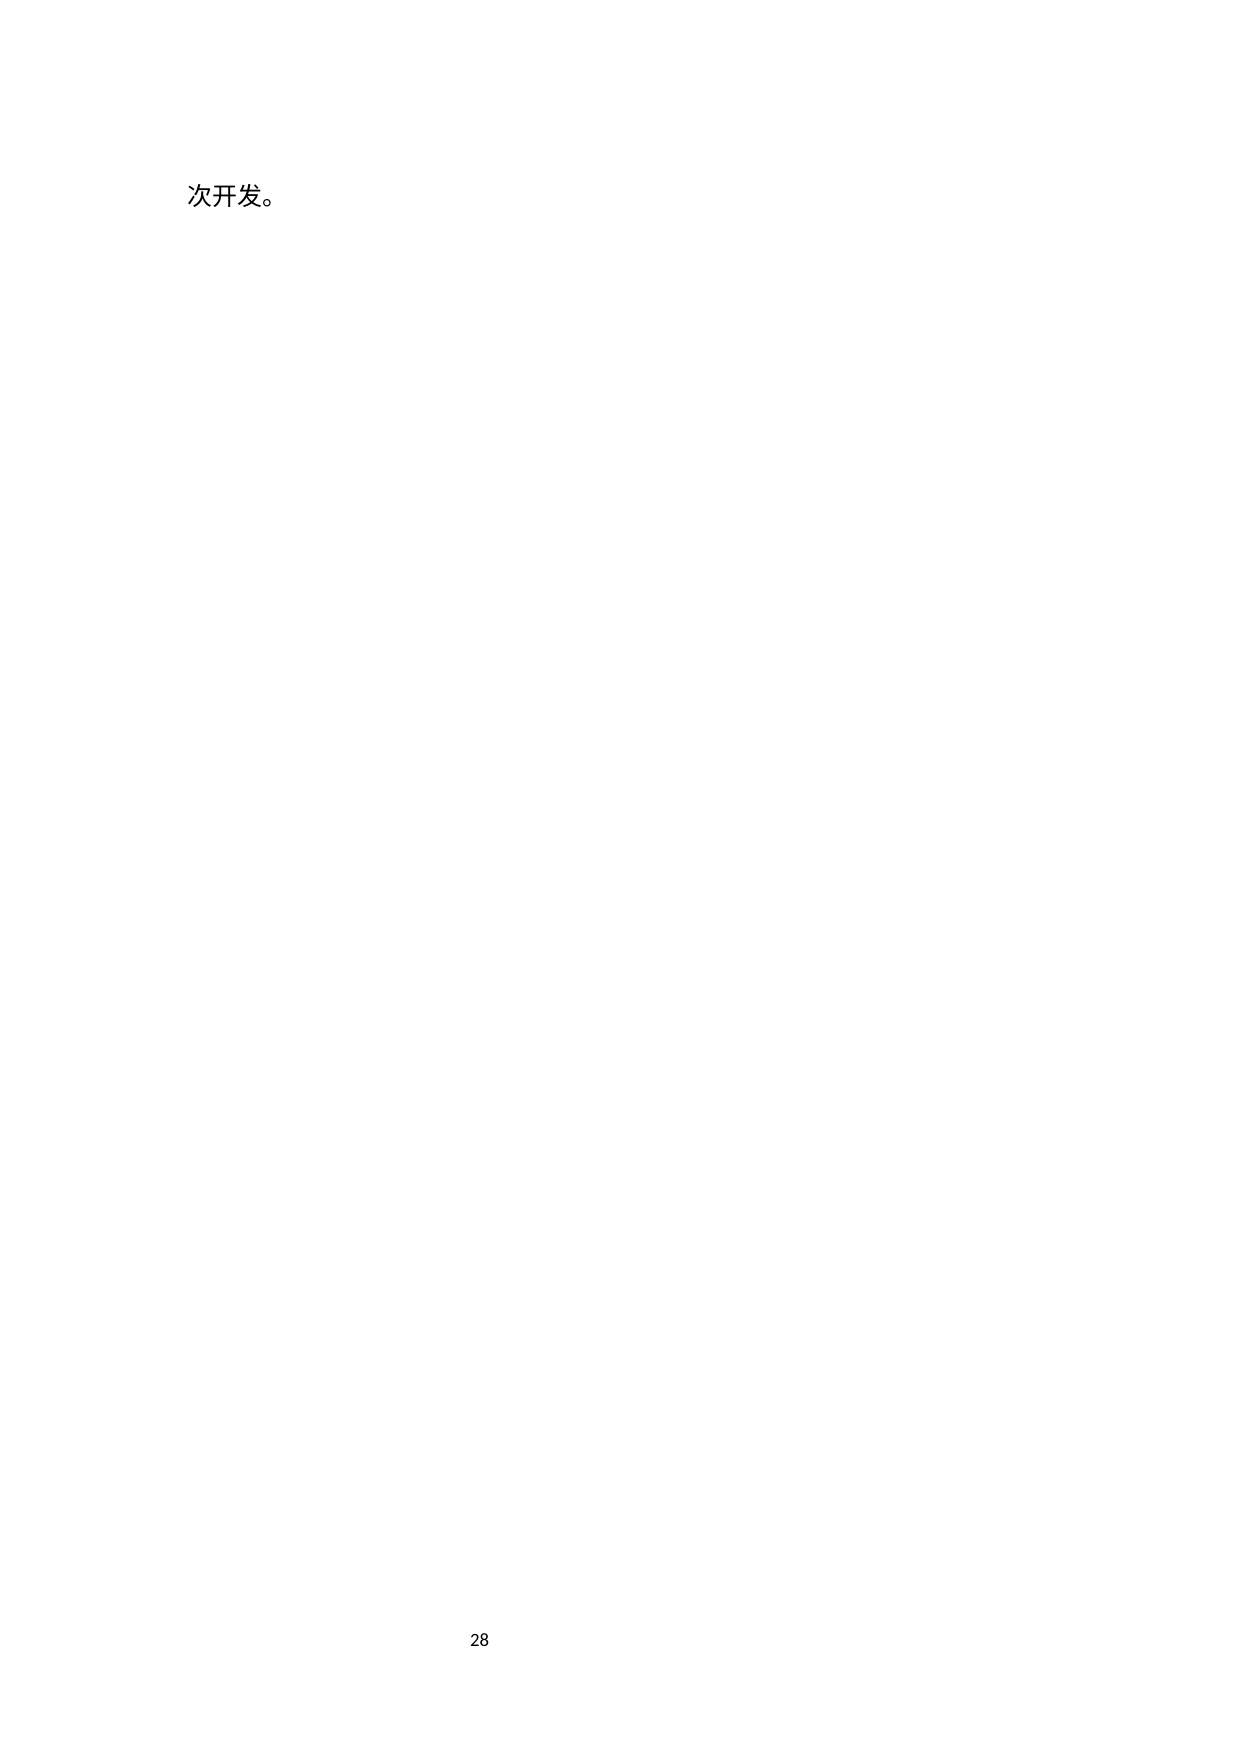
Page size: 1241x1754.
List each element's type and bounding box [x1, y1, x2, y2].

text [187, 162, 1053, 227]
